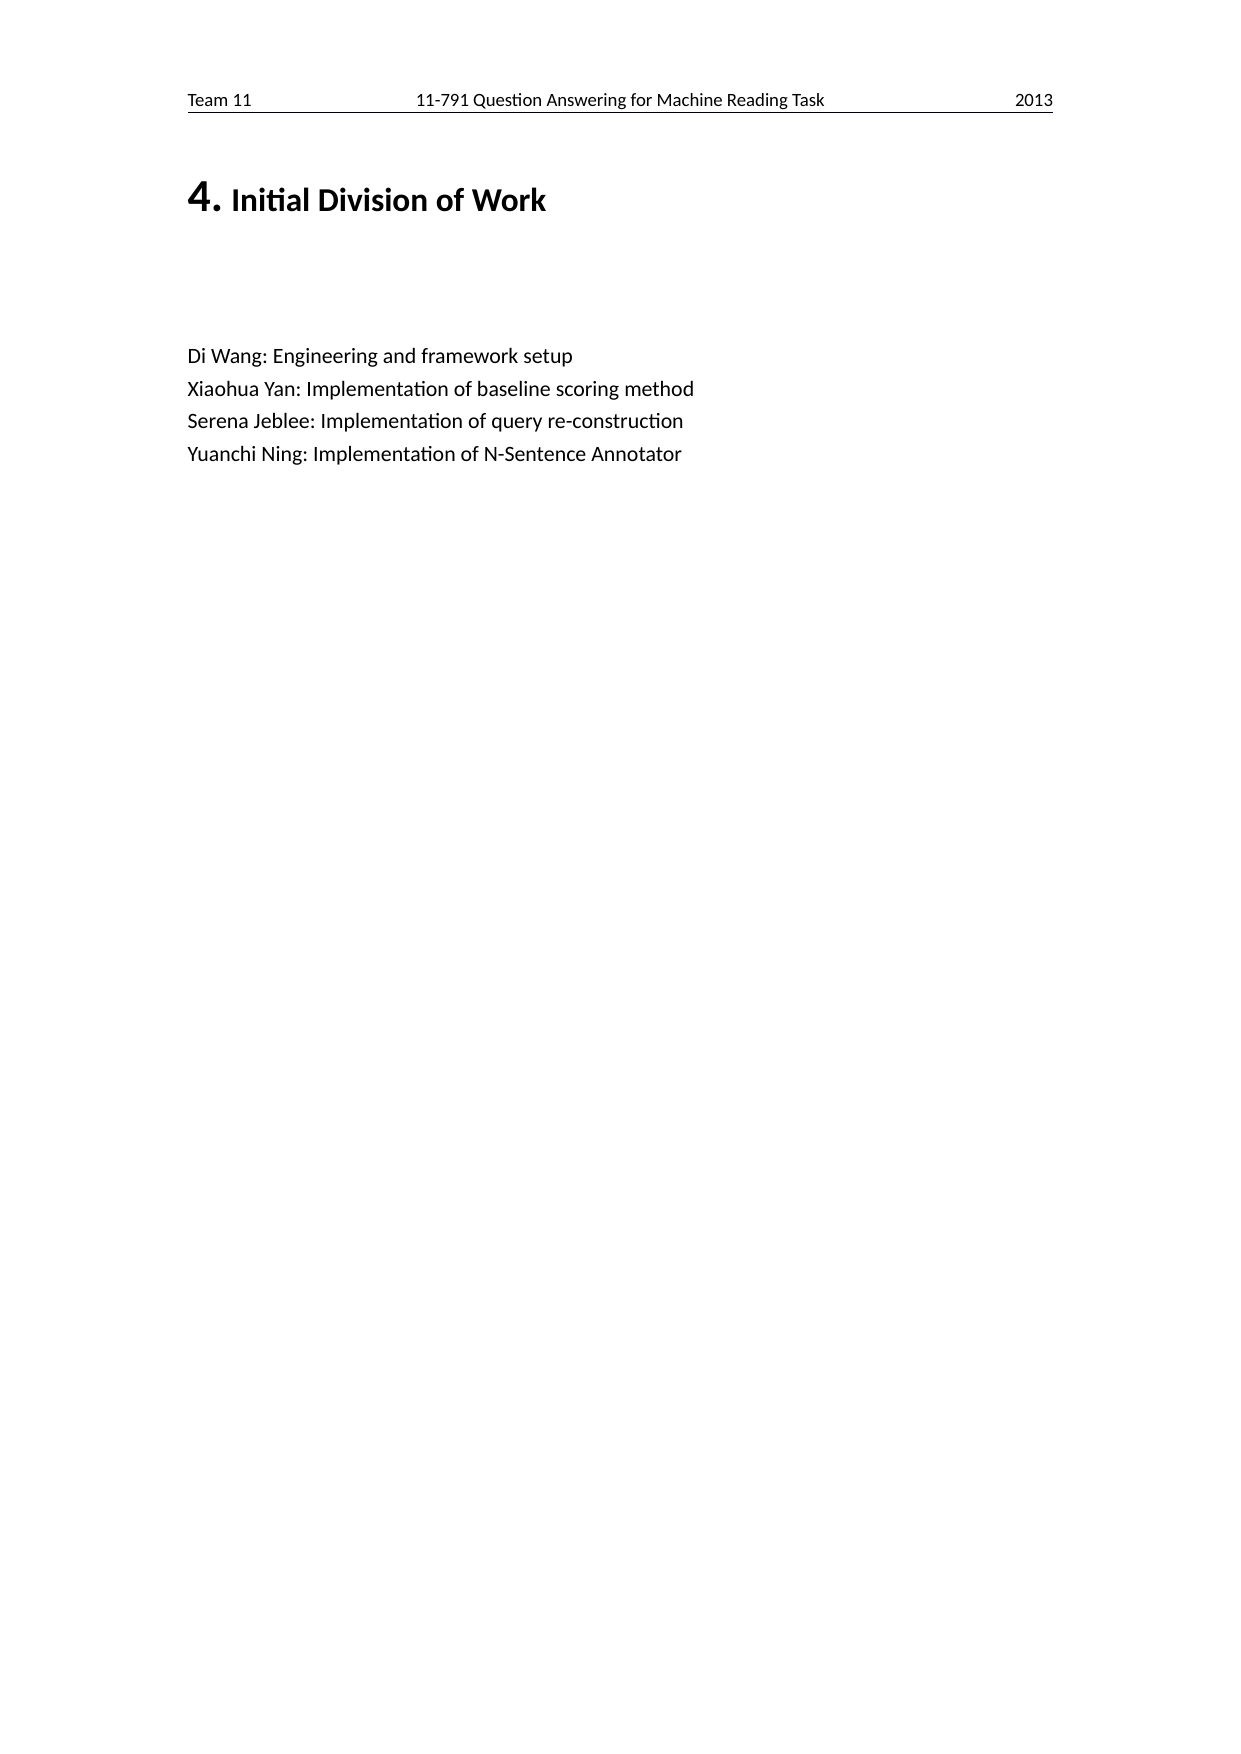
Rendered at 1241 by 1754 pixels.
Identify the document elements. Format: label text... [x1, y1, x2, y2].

text Di Wang: Engineering and framework setup [187, 339, 1053, 372]
subtitle Initial Division of Work [187, 162, 1053, 227]
text Yuanchi Ning: Implementation of N-Sentence Annotator [187, 437, 1053, 469]
text Xiaohua Yan: Implementation of baseline scoring method [187, 372, 1053, 404]
text Serena Jeblee: Implementation of query re-construction [187, 404, 1053, 437]
